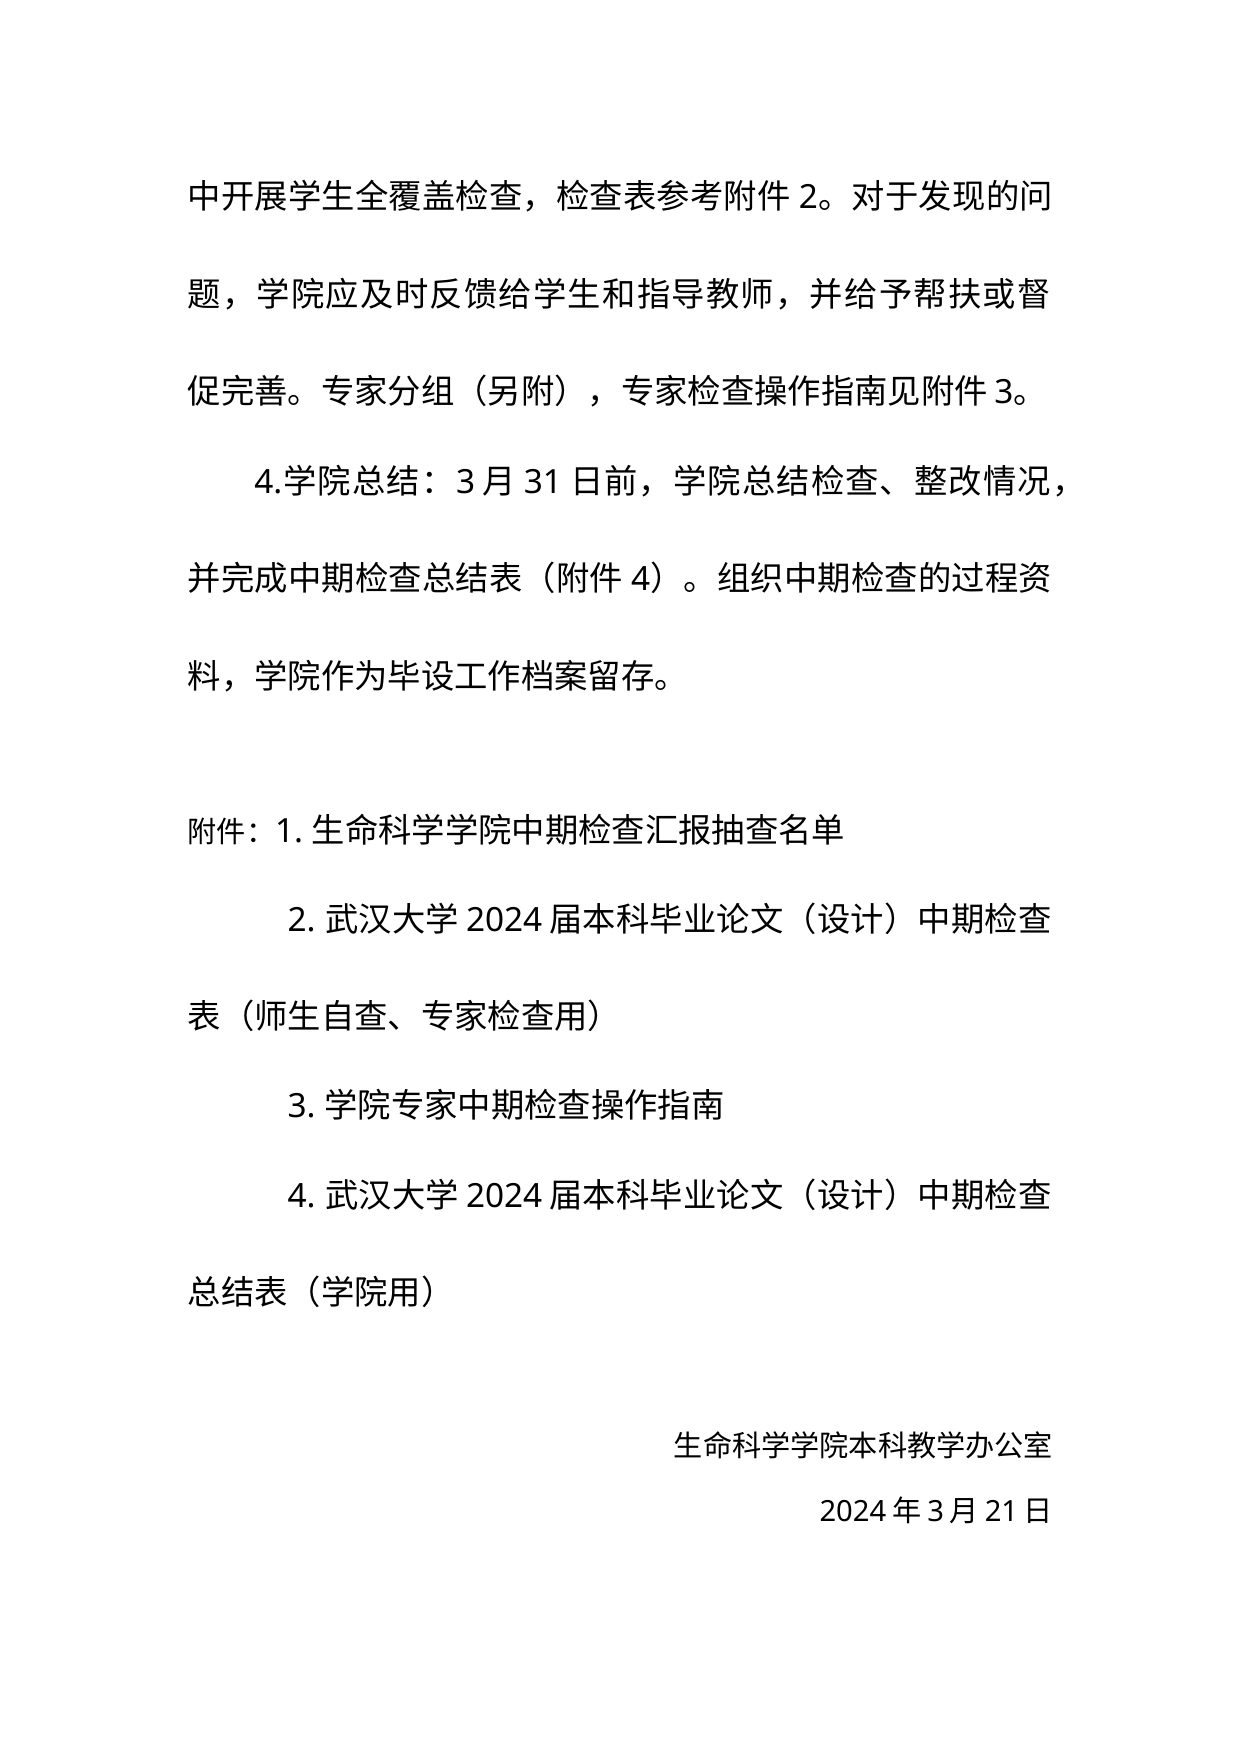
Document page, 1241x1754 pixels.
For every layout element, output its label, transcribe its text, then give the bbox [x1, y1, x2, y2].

text 4.学院总结：3月31日前，学院总结检查、整改情况，并完成中期检查总结表（附件4）。组织中期检查的过程资料，学院作为毕设工作档案留存。 [187, 446, 1053, 706]
text 4. 武汉大学2024届本科毕业论文（设计）中期检查总结表（学院用） [187, 1160, 1053, 1323]
text 3. 学院专家中期检查操作指南 [187, 1071, 1053, 1136]
text 2024年3月21日 [187, 1477, 1053, 1542]
text 2. 武汉大学2024届本科毕业论文（设计）中期检查表（师生自查、专家检查用） [187, 884, 1053, 1047]
text 附件：1. 生命科学学院中期检查汇报抽查名单 [187, 795, 1053, 860]
text 生命科学学院本科教学办公室 [187, 1412, 1053, 1477]
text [187, 162, 1053, 422]
